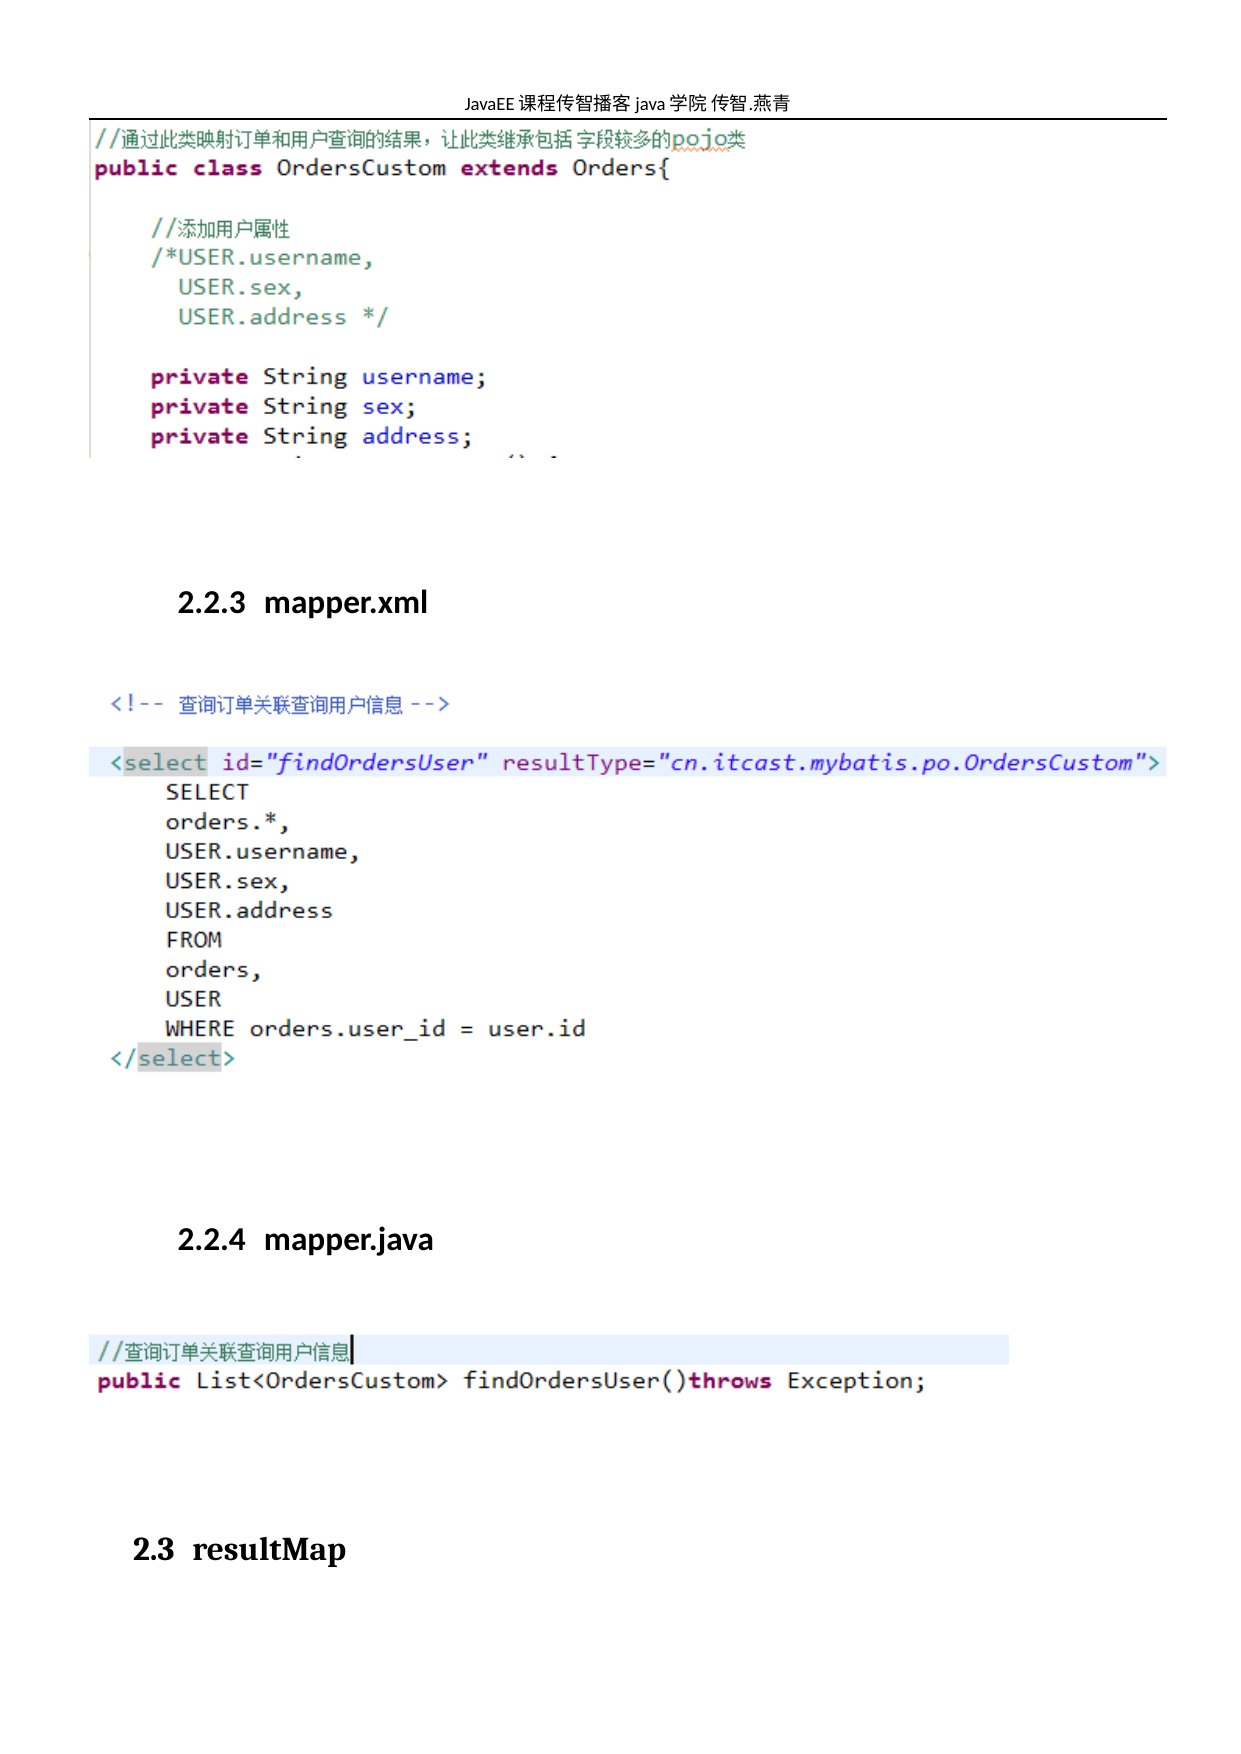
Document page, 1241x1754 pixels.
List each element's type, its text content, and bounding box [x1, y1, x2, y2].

subtitle mapper.xml [177, 569, 1167, 634]
subtitle resultMap [133, 1517, 1167, 1582]
subtitle mapper.java [177, 1206, 1167, 1271]
picture [88, 1327, 1009, 1423]
picture [88, 691, 1167, 1083]
picture [88, 119, 800, 458]
